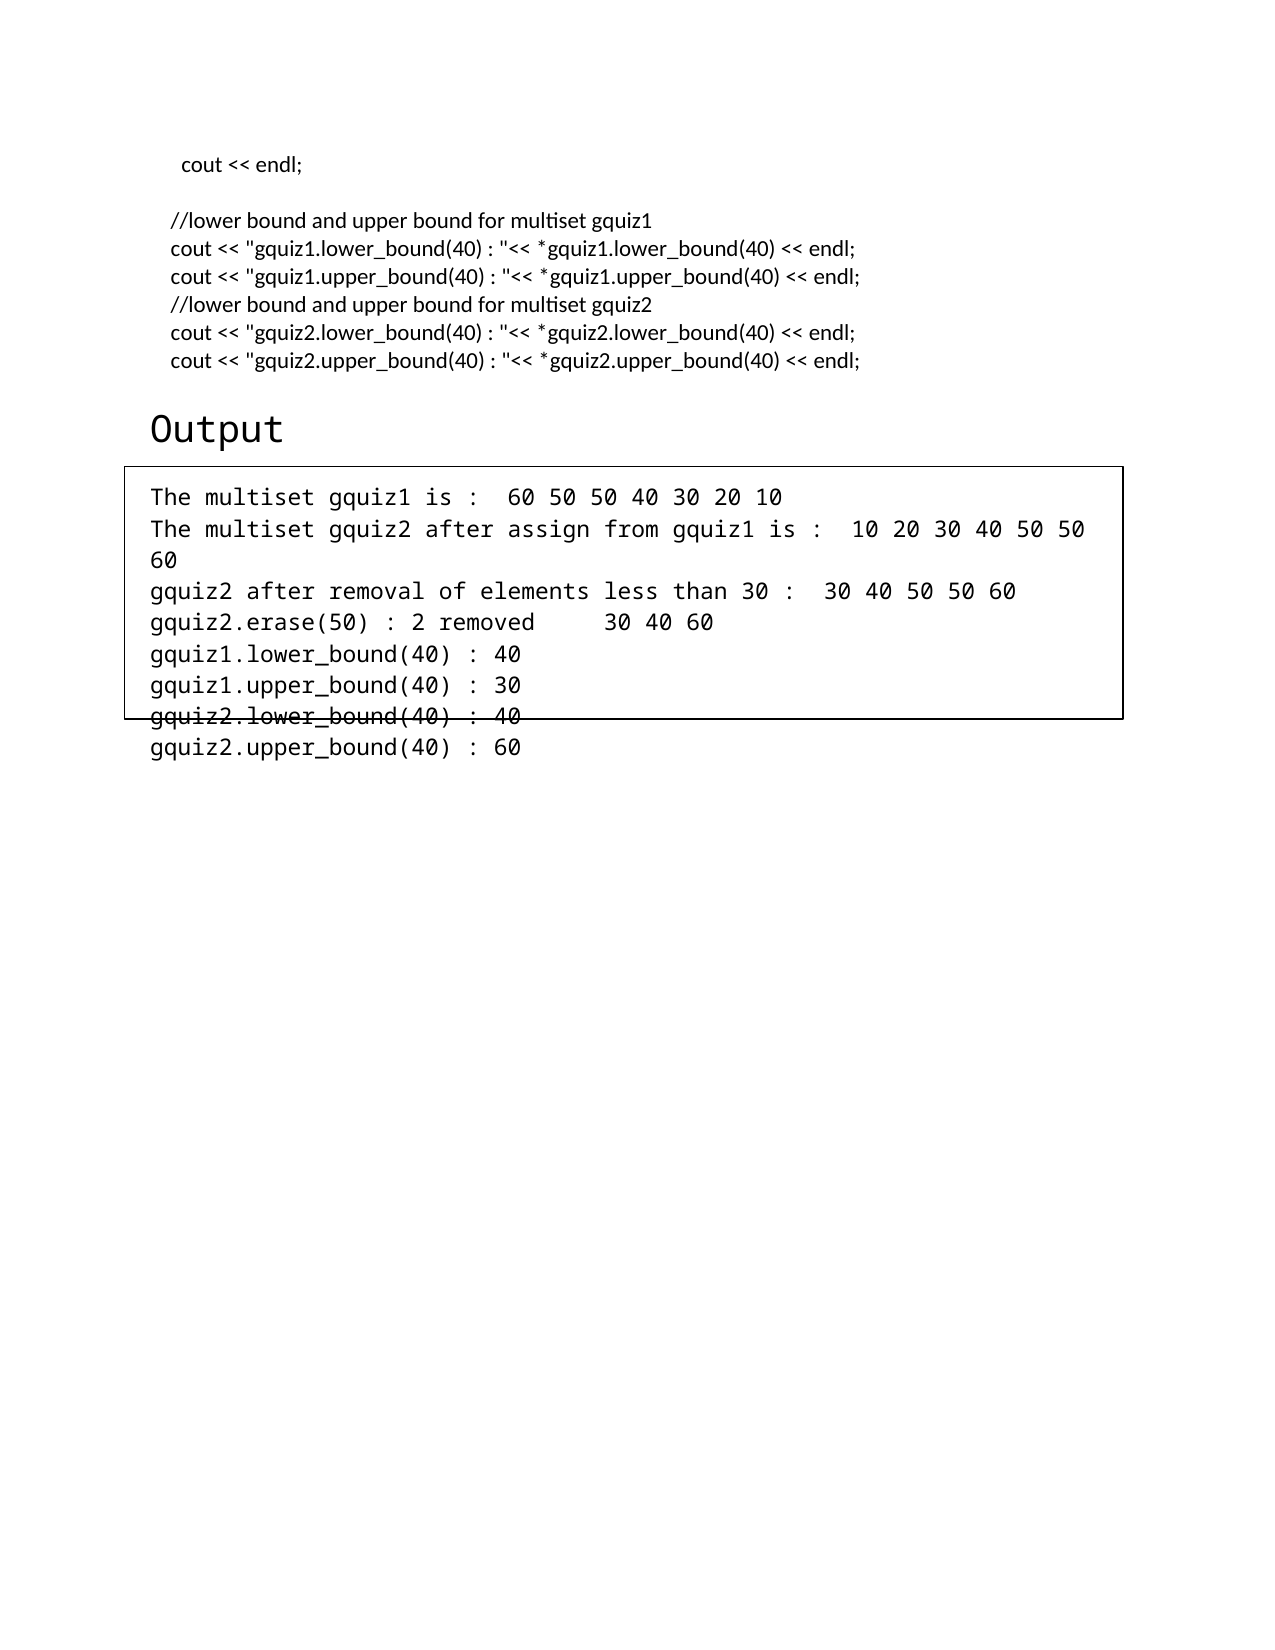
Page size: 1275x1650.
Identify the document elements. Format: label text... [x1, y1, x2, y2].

text The multiset gquiz1 is : 60 50 50 40 30 20 10 [150, 481, 1122, 512]
text gquiz2.upper_bound(40) : 60 [150, 731, 1125, 762]
text cout << "gquiz1.lower_bound(40) : "<< *gquiz1.lower_bound(40) << endl; [150, 234, 1125, 262]
text cout << "gquiz1.upper_bound(40) : "<< *gquiz1.upper_bound(40) << endl; [150, 262, 1125, 290]
text gquiz1.upper_bound(40) : 30 [150, 669, 1122, 700]
text gquiz1.lower_bound(40) : 40 [150, 637, 1122, 669]
text gquiz2.erase(50) : 2 removed 30 40 60 [150, 606, 1122, 637]
text gquiz2 after removal of elements less than 30 : 30 40 50 50 60 [150, 575, 1122, 606]
text gquiz2.lower_bound(40) : 40 [150, 700, 1125, 731]
text cout << "gquiz2.upper_bound(40) : "<< *gquiz2.upper_bound(40) << endl; [150, 346, 1125, 374]
text //lower bound and upper bound for multiset gquiz2 [150, 290, 1125, 318]
text cout << endl; [150, 150, 1125, 178]
text Output [150, 402, 1125, 453]
text The multiset gquiz2 after assign from gquiz1 is : 10 20 30 40 50 50 60 [150, 512, 1122, 575]
text cout << "gquiz2.lower_bound(40) : "<< *gquiz2.lower_bound(40) << endl; [150, 318, 1125, 346]
text //lower bound and upper bound for multiset gquiz1 [150, 206, 1125, 234]
